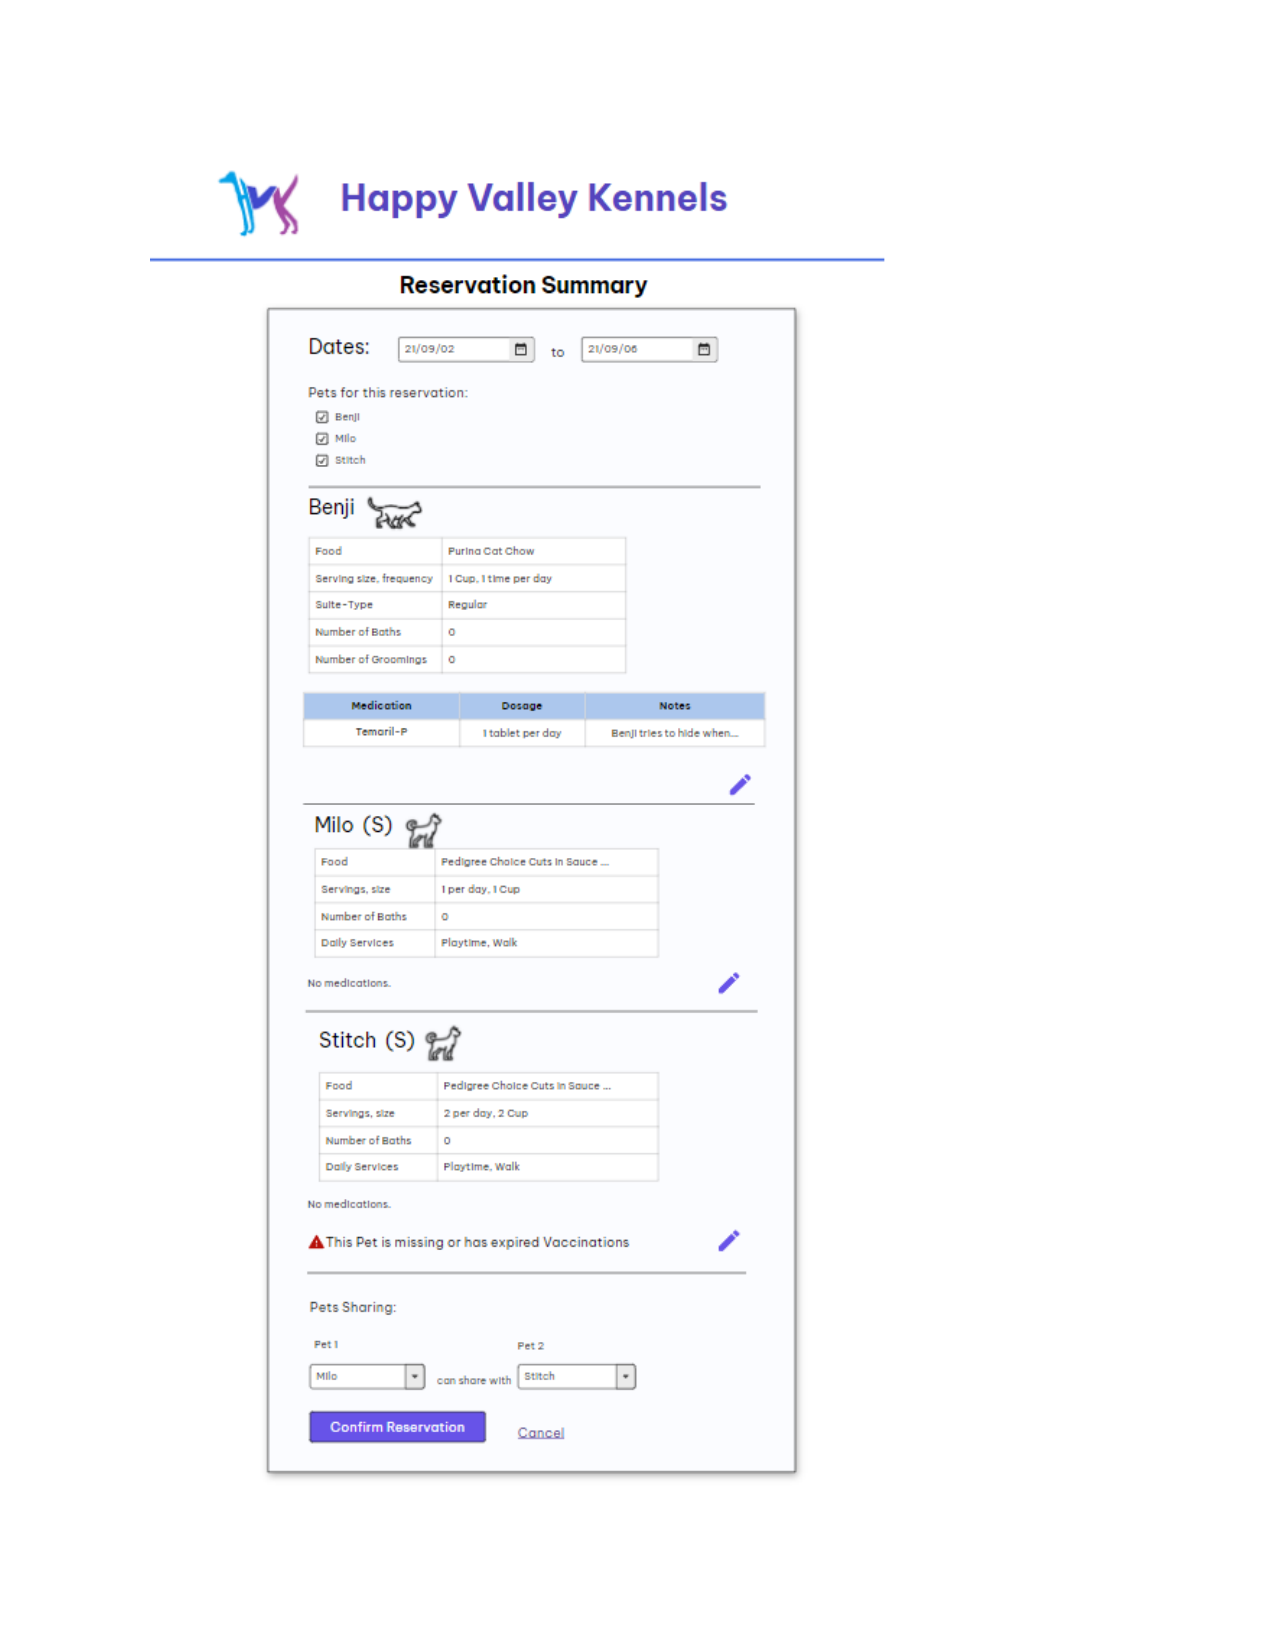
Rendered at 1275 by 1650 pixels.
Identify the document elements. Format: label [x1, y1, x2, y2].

picture [150, 150, 885, 1500]
